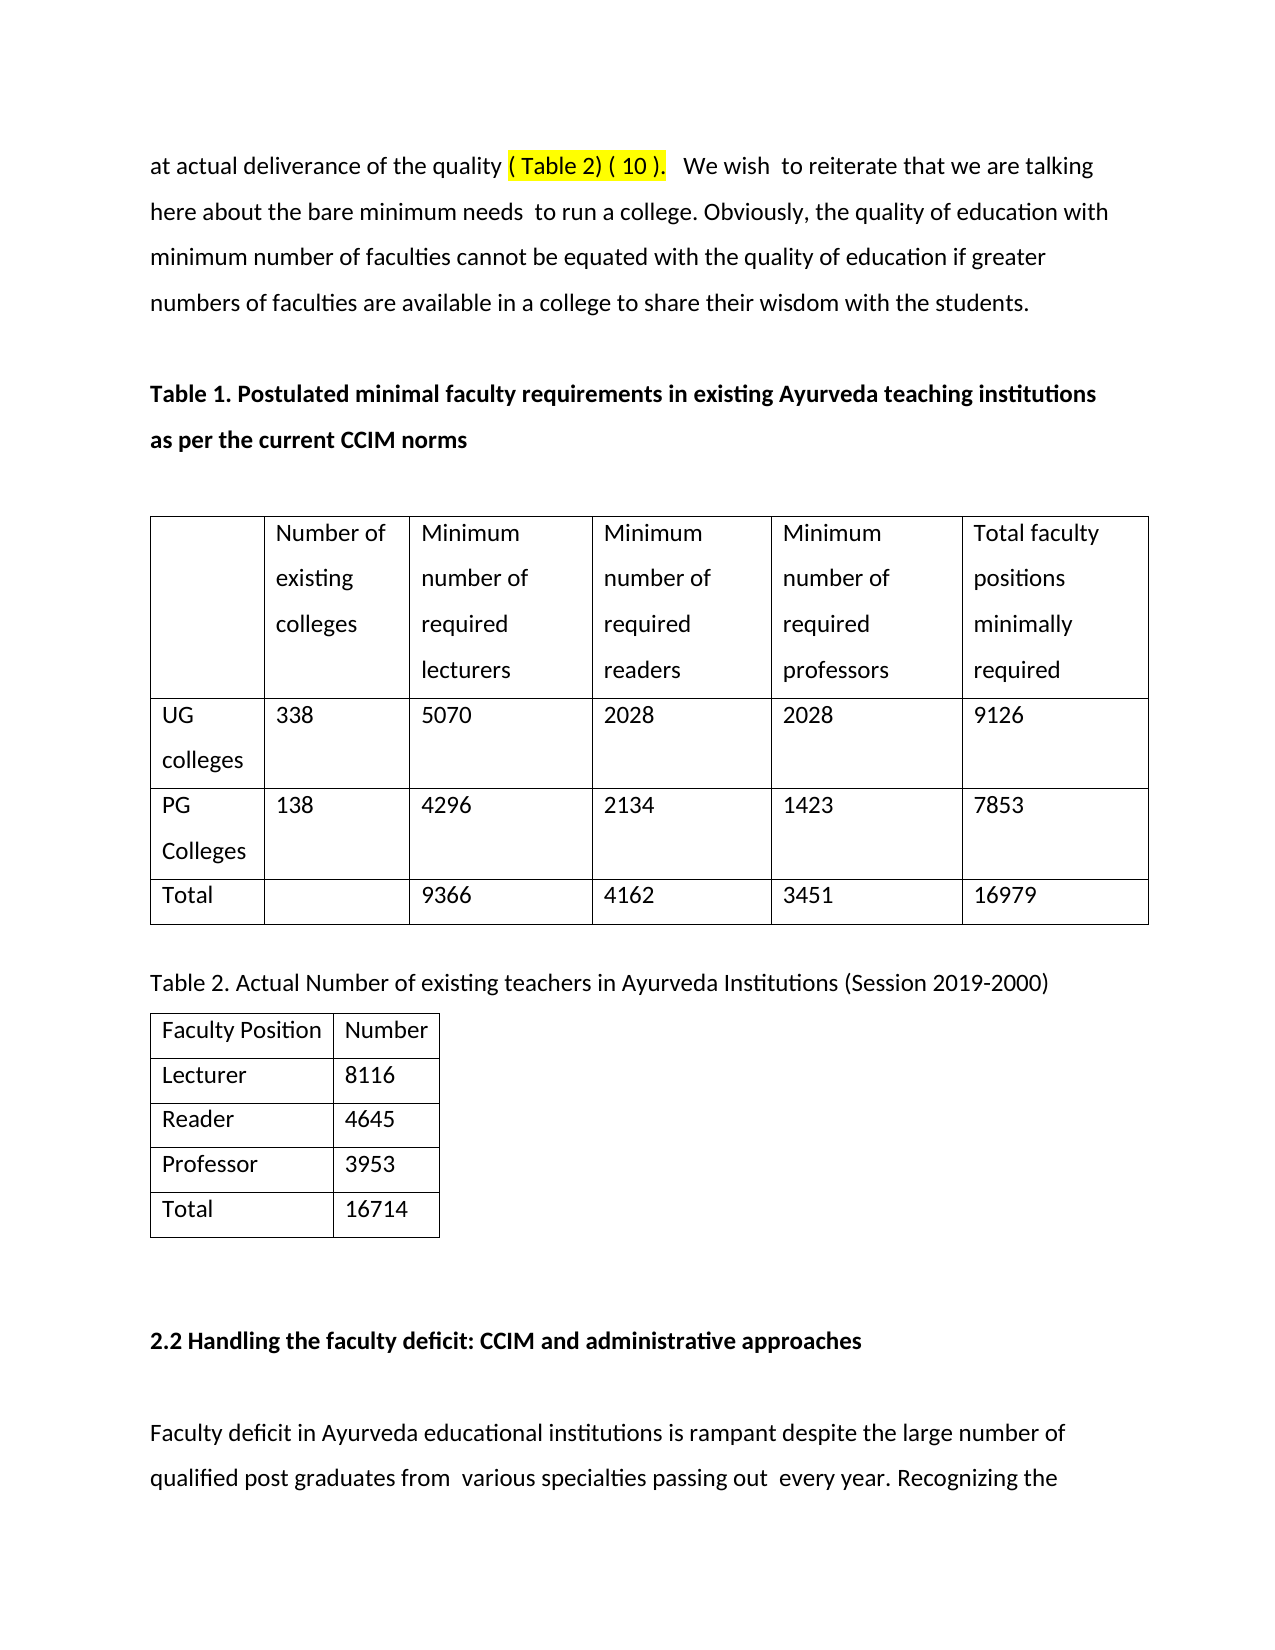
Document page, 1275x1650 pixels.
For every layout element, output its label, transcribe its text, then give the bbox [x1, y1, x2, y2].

table_cell 2028 [772, 699, 962, 788]
table_cell UG colleges [151, 699, 264, 788]
table_cell 5070 [410, 699, 592, 788]
table_cell 2134 [593, 789, 771, 878]
table_cell 7853 [963, 789, 1148, 878]
table_cell 3451 [772, 880, 962, 924]
table_cell 2028 [593, 699, 771, 788]
table_header Total faculty positions minimally required [963, 517, 1148, 698]
table_cell 3953 [334, 1148, 439, 1192]
table_cell 8116 [334, 1059, 439, 1102]
table_header Number of existing colleges [265, 517, 409, 698]
table_cell Lecturer [151, 1059, 333, 1102]
text Table 1. Postulated minimal faculty requirements in existing Ayurveda teaching institutions as per the current CCIM norms [150, 379, 1125, 455]
table_header Number [334, 1014, 439, 1058]
table_cell Total [151, 1193, 333, 1237]
table_header [151, 517, 264, 698]
table_cell 9366 [410, 880, 592, 924]
text Table 2. Actual Number of existing teachers in Ayurveda Institutions (Session 2019-2000) [150, 967, 1125, 998]
table_cell Total [151, 880, 264, 924]
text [150, 1417, 1125, 1493]
table_header Minimum number of required lecturers [410, 517, 592, 698]
table_header Faculty Position [151, 1014, 333, 1058]
table_cell 138 [265, 789, 409, 878]
table_cell 4162 [593, 880, 771, 924]
table_cell PG Colleges [151, 789, 264, 878]
table_cell [265, 880, 409, 924]
table_cell Reader [151, 1104, 333, 1147]
text 2.2 Handling the faculty deficit: CCIM and administrative approaches [150, 1325, 1125, 1356]
table_cell 16714 [334, 1193, 439, 1237]
table_cell 16979 [963, 880, 1148, 924]
table_cell Professor [151, 1148, 333, 1192]
table_header Minimum number of required readers [593, 517, 771, 698]
table_header Minimum number of required professors [772, 517, 962, 698]
table_cell 4645 [334, 1104, 439, 1147]
table_cell 4296 [410, 789, 592, 878]
table_cell 9126 [963, 699, 1148, 788]
table_cell 338 [265, 699, 409, 788]
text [150, 150, 1125, 318]
table_cell 1423 [772, 789, 962, 878]
